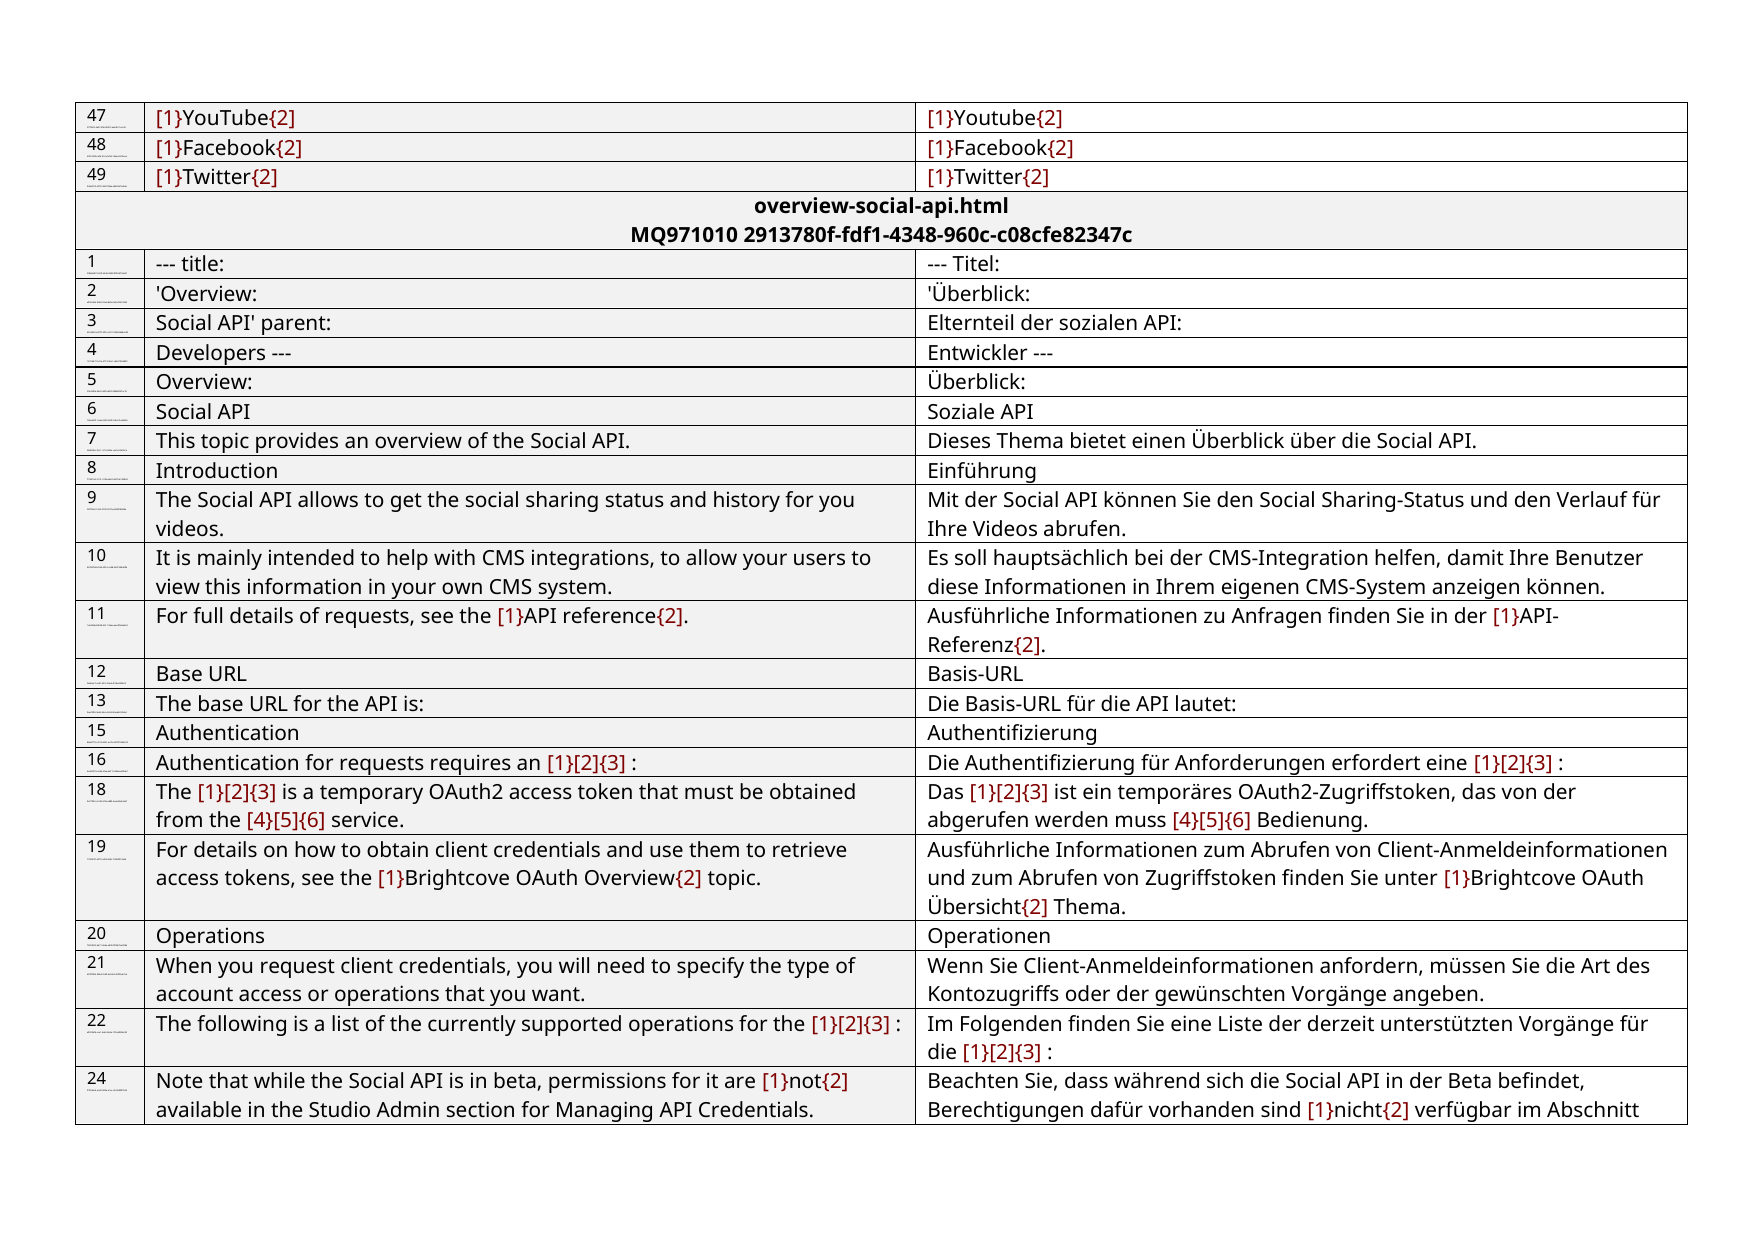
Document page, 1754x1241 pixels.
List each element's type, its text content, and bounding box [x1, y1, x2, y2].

table_cell Developers --- [145, 338, 915, 366]
table_cell The base URL for the API is: [145, 689, 915, 717]
table_cell Es soll hauptsächlich bei der CMS-Integration helfen, damit Ihre Benutzer diese Informationen in Ihrem eigenen CMS-System anzeigen können. [916, 543, 1687, 600]
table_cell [145, 1067, 915, 1123]
table_cell 19 7738915f-6379-4454-940c-f1438f518a36 [76, 835, 144, 920]
table_cell This topic provides an overview of the Social API. [145, 426, 915, 455]
table_cell Wenn Sie Client-Anmeldeinformationen anfordern, müssen Sie die Art des Kontozugriffs oder der gewünschten Vorgänge angeben. [916, 951, 1687, 1008]
table_cell Authentifizierung [916, 718, 1687, 747]
table_cell Base URL [145, 659, 915, 688]
table_cell Operations [145, 921, 915, 950]
table_cell Die Authentifizierung für Anforderungen erfordert eine [1}[2]{3] : [916, 748, 1687, 776]
table_cell Authentication for requests requires an [1}[2]{3] : [145, 748, 915, 776]
table_cell Überblick: [916, 368, 1687, 396]
table_cell Overview: [145, 368, 915, 396]
table_cell Basis-URL [916, 659, 1687, 688]
table_cell The Social API allows to get the social sharing status and history for you videos. [145, 485, 915, 542]
table_cell 21 b97f982b-0bb0-41d0-be5b-9c59f2ba01c6 [76, 951, 144, 1008]
table_cell The [1}[2]{3] is a temporary OAuth2 access token that must be obtained from the [4}[5]{6] service. [145, 777, 915, 834]
table_cell Dieses Thema bietet einen Überblick über die Social API. [916, 426, 1687, 455]
table_cell 11 1e2d3db4-8b38-4611-9bae-aecdf0daa564 [76, 601, 144, 658]
table_cell 9 f447f663-13d3-4793-957f-ec609596860e [76, 485, 144, 542]
table_cell [1}YouTube{2] [145, 103, 915, 132]
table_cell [76, 1067, 144, 1123]
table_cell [916, 1067, 1687, 1123]
table_cell [1}Twitter{2] [916, 162, 1687, 191]
table_cell Im Folgenden finden Sie eine Liste der derzeit unterstützten Vorgänge für die [1}[2]{3] : [916, 1009, 1687, 1066]
table_cell 'Overview: [145, 279, 915, 307]
table_cell 'Überblick: [916, 279, 1687, 307]
table_cell Social API' parent: [145, 309, 915, 337]
table_cell Authentication [145, 718, 915, 747]
table_cell [1}Youtube{2] [916, 103, 1687, 132]
table_cell Ausführliche Informationen zum Abrufen von Client-Anmeldeinformationen und zum Abrufen von Zugriffstoken finden Sie unter [1}Brightcove OAuth Übersicht{2] Thema. [916, 835, 1687, 920]
table_cell Social API [145, 397, 915, 425]
table_cell --- Titel: [916, 250, 1687, 278]
table_cell 22 a0025bfd-cce1-4c66-bb5a-127ed8568c85 [76, 1009, 144, 1066]
table_cell Einführung [916, 456, 1687, 484]
table_cell Soziale API [916, 397, 1687, 425]
table_cell When you request client credentials, you will need to specify the type of account access or operations that you want. [145, 951, 915, 1008]
table_cell Entwickler --- [916, 338, 1687, 366]
table_cell 10 6b7967b8-2564-401d-a1d8-3e51986d6ffa [76, 543, 144, 600]
table_cell For details on how to obtain client credentials and use them to retrieve access tokens, see the [1}Brightcove OAuth Overview{2] topic. [145, 835, 915, 920]
table_cell --- title: [145, 250, 915, 278]
table_cell overview-social-api.html MQ971010 2913780f-fdf1-4348-960c-c08cfe82347c [76, 192, 1687, 248]
table_cell The following is a list of the currently supported operations for the [1}[2]{3] : [145, 1009, 915, 1066]
table_cell [1}Facebook{2] [145, 133, 915, 161]
table_cell Operationen [916, 921, 1687, 950]
table_cell It is mainly intended to help with CMS integrations, to allow your users to view this information in your own CMS system. [145, 543, 915, 600]
table_cell Elternteil der sozialen API: [916, 309, 1687, 337]
table_cell Ausführliche Informationen zu Anfragen finden Sie in der [1}API-Referenz{2]. [916, 601, 1687, 658]
table_cell Das [1}[2]{3] ist ein temporäres OAuth2-Zugriffstoken, das von der abgerufen werden muss [4}[5]{6] Bedienung. [916, 777, 1687, 834]
table_cell For full details of requests, see the [1}API reference{2]. [145, 601, 915, 658]
table_cell 18 9e77991a-b150-4f3e-a889-4ea6fde3dab7 [76, 777, 144, 834]
table_cell Die Basis-URL für die API lautet: [916, 689, 1687, 717]
table_cell [1}Twitter{2] [145, 162, 915, 191]
table_cell Introduction [145, 456, 915, 484]
table_cell [1}Facebook{2] [916, 133, 1687, 161]
table_cell Mit der Social API können Sie den Social Sharing-Status und den Verlauf für Ihre Videos abrufen. [916, 485, 1687, 542]
